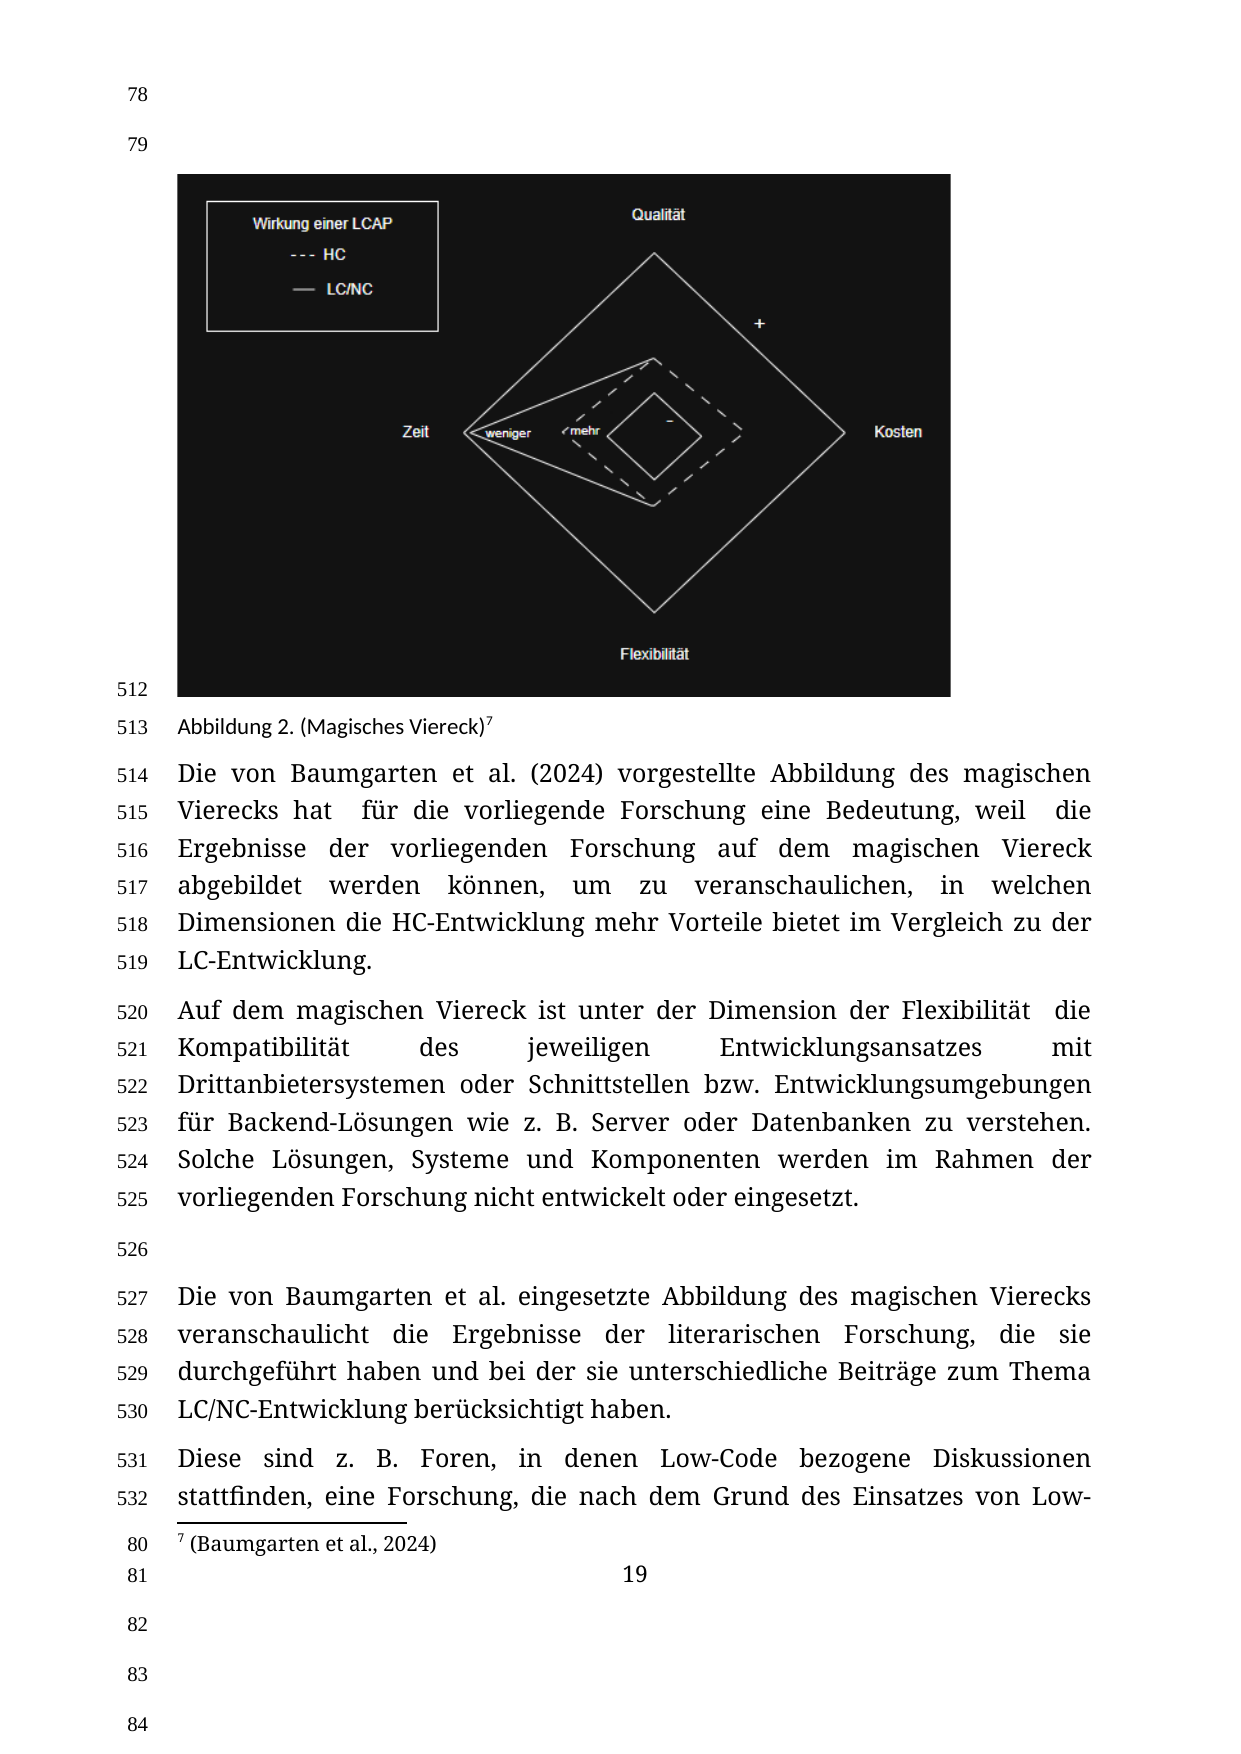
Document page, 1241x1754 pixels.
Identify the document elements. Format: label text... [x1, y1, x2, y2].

text Abbildung 2. (Magisches Viereck) [177, 712, 1092, 740]
text Die von Baumgarten et al. eingesetzte Abbildung des magischen Vierecks veranschaulicht die Ergebnisse der literarischen Forschung, die sie durchgeführt haben und bei der sie unterschiedliche Beiträge zum Thema LC/NC-Entwicklung berücksichtigt haben. [177, 1279, 1092, 1425]
picture [177, 174, 951, 697]
text Auf dem magischen Viereck ist unter der Dimension der Flexibilität die Kompatibilität des jeweiligen Entwicklungsansatzes mit Drittanbietersystemen oder Schnittstellen bzw. Entwicklungsumgebungen für Backend-Lösungen wie z. B. Server oder Datenbanken zu verstehen. Solche Lösungen, Systeme und Komponenten werden im Rahmen der vorliegenden Forschung nicht entwickelt oder eingesetzt. [177, 992, 1092, 1213]
text Die von Baumgarten et al. (2024) vorgestellte Abbildung des magischen Vierecks hat für die vorliegende Forschung eine Bedeutung, weil die Ergebnisse der vorliegenden Forschung auf dem magischen Viereck abgebildet werden können, um zu veranschaulichen, in welchen Dimensionen die HC-Entwicklung mehr Vorteile bietet im Vergleich zu der LC-Entwicklung. [177, 755, 1092, 976]
